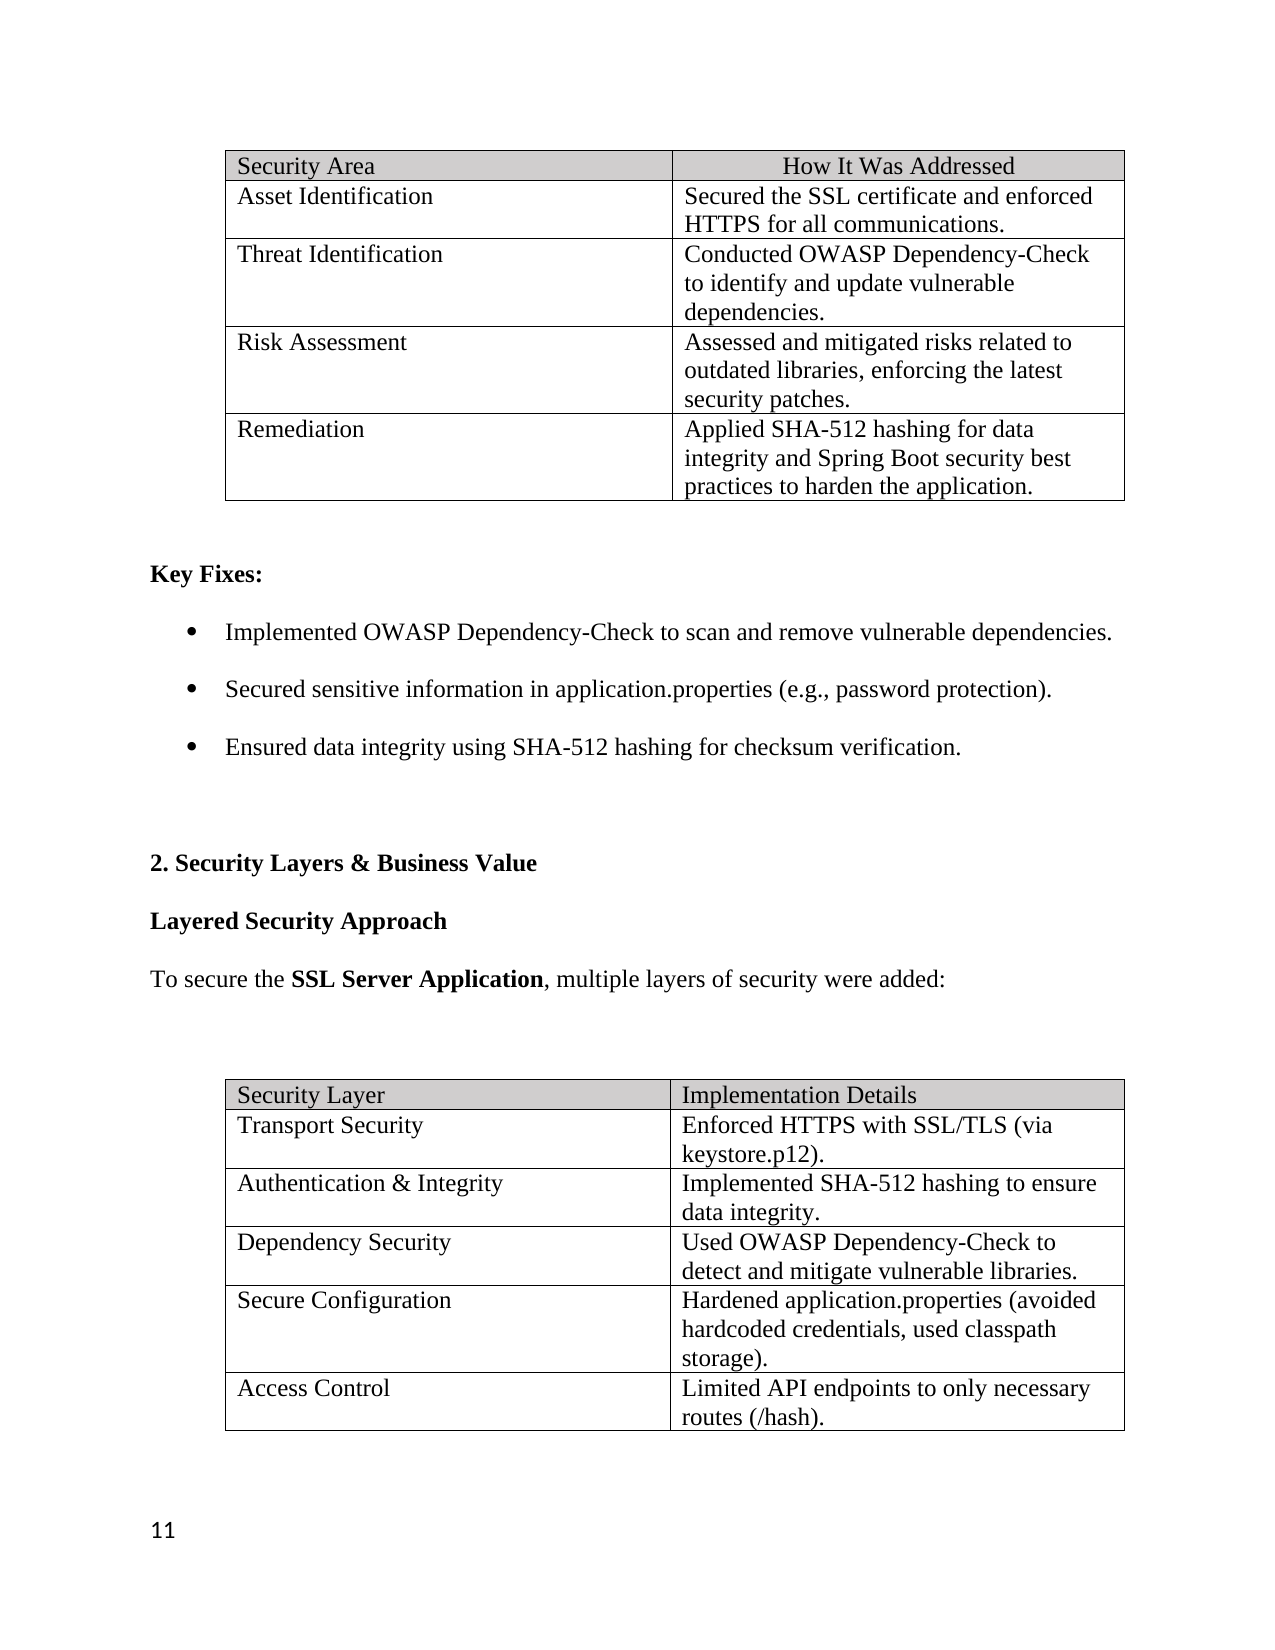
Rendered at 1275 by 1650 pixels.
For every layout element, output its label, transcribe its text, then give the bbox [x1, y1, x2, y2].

list Ensured data integrity using SHA-512 hashing for checksum verification. [187, 732, 1125, 761]
table_cell Access Control [226, 1373, 670, 1430]
table_cell Hardened application.properties (avoided hardcoded credentials, used classpath storage). [671, 1286, 1124, 1372]
table_cell Remediation [226, 414, 672, 500]
list Secured sensitive information in application.properties (e.g., password protection). [187, 674, 1125, 703]
text 2. Security Layers & Business Value [150, 848, 1125, 877]
text To secure the SSL Server Application, multiple layers of security were added: [150, 964, 1125, 992]
table_header Security Area [226, 151, 672, 180]
table_cell Applied SHA-512 hashing for data integrity and Spring Boot security best practices to harden the application. [673, 414, 1124, 500]
table_cell Assessed and mitigated risks related to outdated libraries, enforcing the latest security patches. [673, 327, 1124, 413]
table_header Implementation Details [671, 1080, 1124, 1109]
text Key Fixes: [150, 559, 1125, 588]
table_header Security Layer [226, 1080, 670, 1109]
table_cell Asset Identification [226, 181, 672, 238]
table_cell Secure Configuration [226, 1286, 670, 1372]
table_cell Implemented SHA-512 hashing to ensure data integrity. [671, 1169, 1124, 1226]
table_cell Enforced HTTPS with SSL/TLS (via keystore.p12). [671, 1110, 1124, 1167]
text Layered Security Approach [150, 906, 1125, 934]
table_cell Conducted OWASP Dependency-Check to identify and update vulnerable dependencies. [673, 239, 1124, 326]
table_cell Risk Assessment [226, 327, 672, 413]
table_cell Threat Identification [226, 239, 672, 326]
list Implemented OWASP Dependency-Check to scan and remove vulnerable dependencies. [187, 617, 1125, 646]
table_cell Limited API endpoints to only necessary routes (/hash). [671, 1373, 1124, 1430]
table_cell Dependency Security [226, 1227, 670, 1284]
table_cell Authentication & Integrity [226, 1169, 670, 1226]
table_cell Transport Security [226, 1110, 670, 1167]
table_cell Secured the SSL certificate and enforced HTTPS for all communications. [673, 181, 1124, 238]
table_cell Used OWASP Dependency-Check to detect and mitigate vulnerable libraries. [671, 1227, 1124, 1284]
table_header How It Was Addressed [673, 151, 1124, 180]
